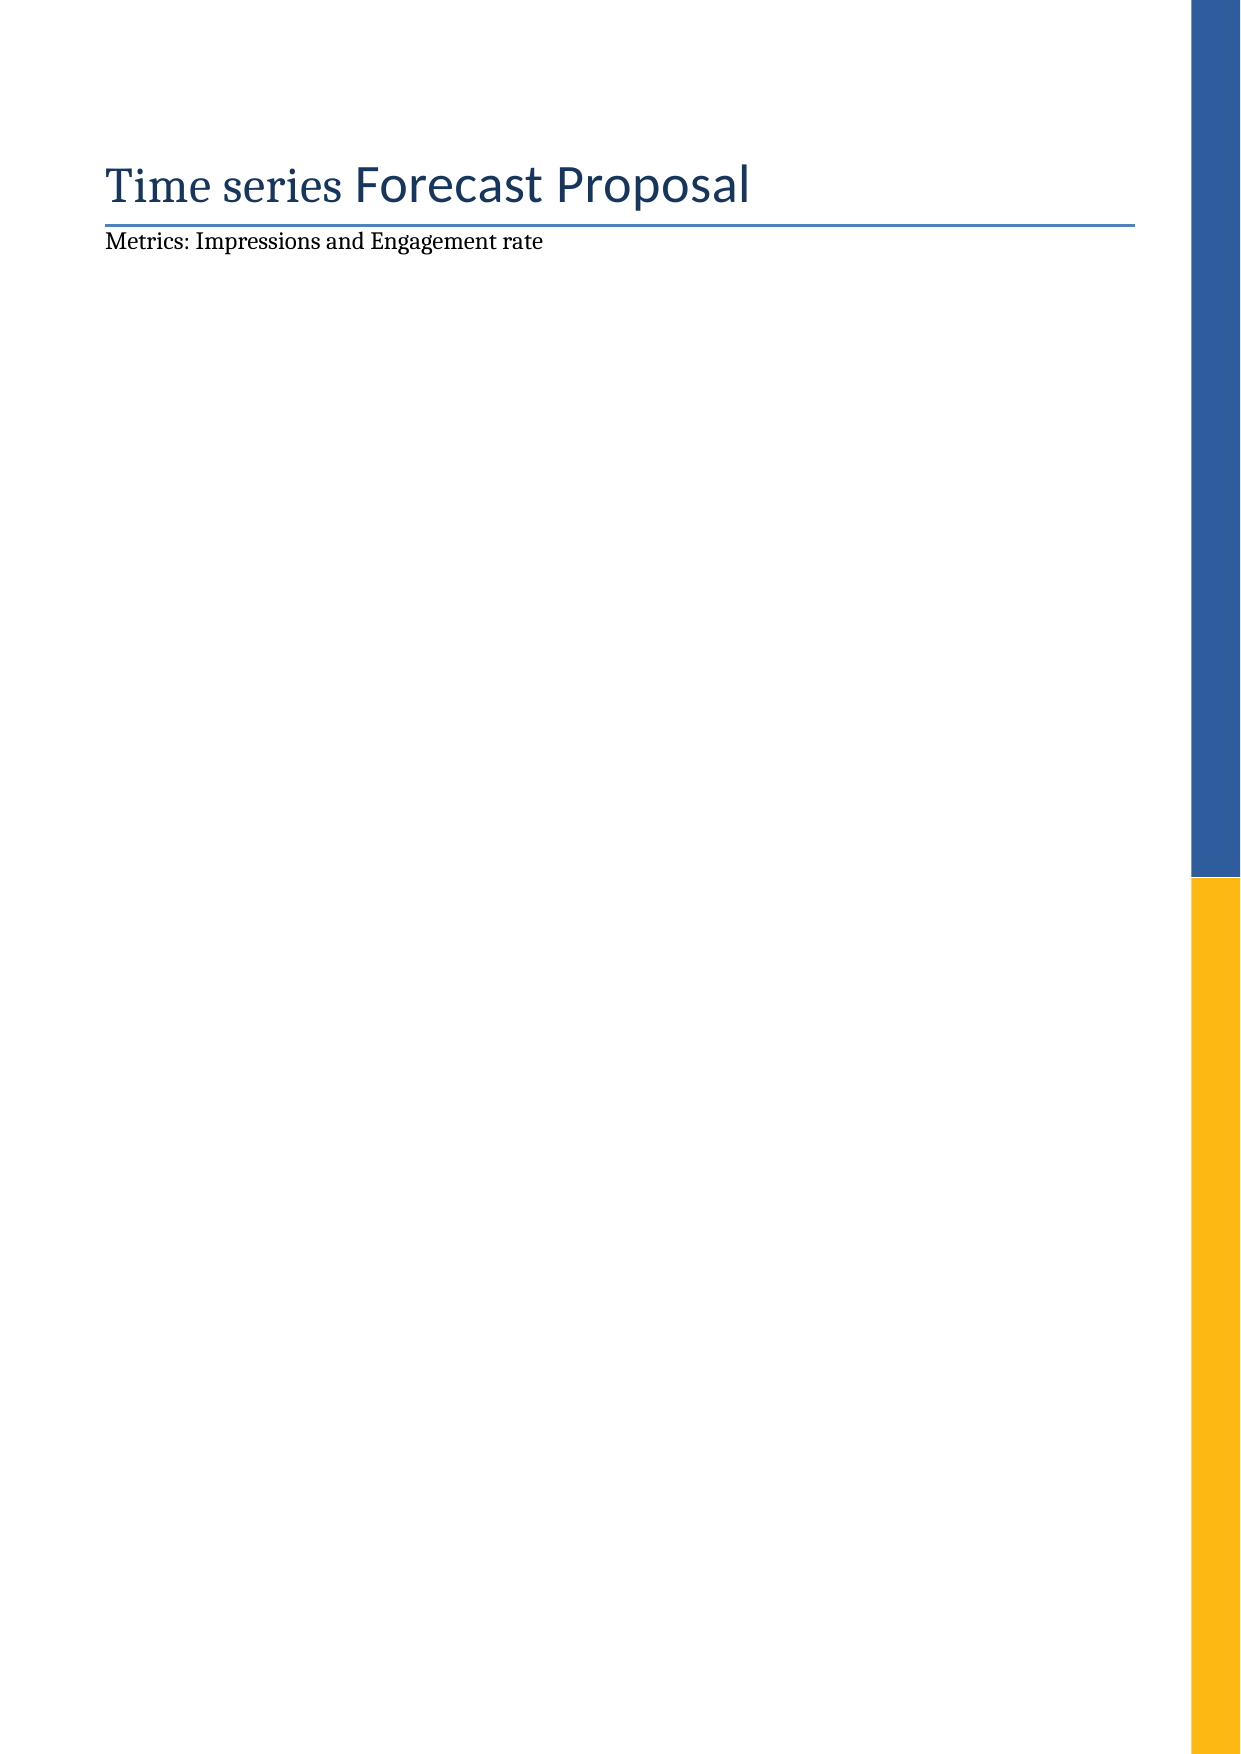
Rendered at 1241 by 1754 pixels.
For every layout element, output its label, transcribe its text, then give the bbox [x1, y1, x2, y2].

title Time series [105, 150, 1135, 224]
